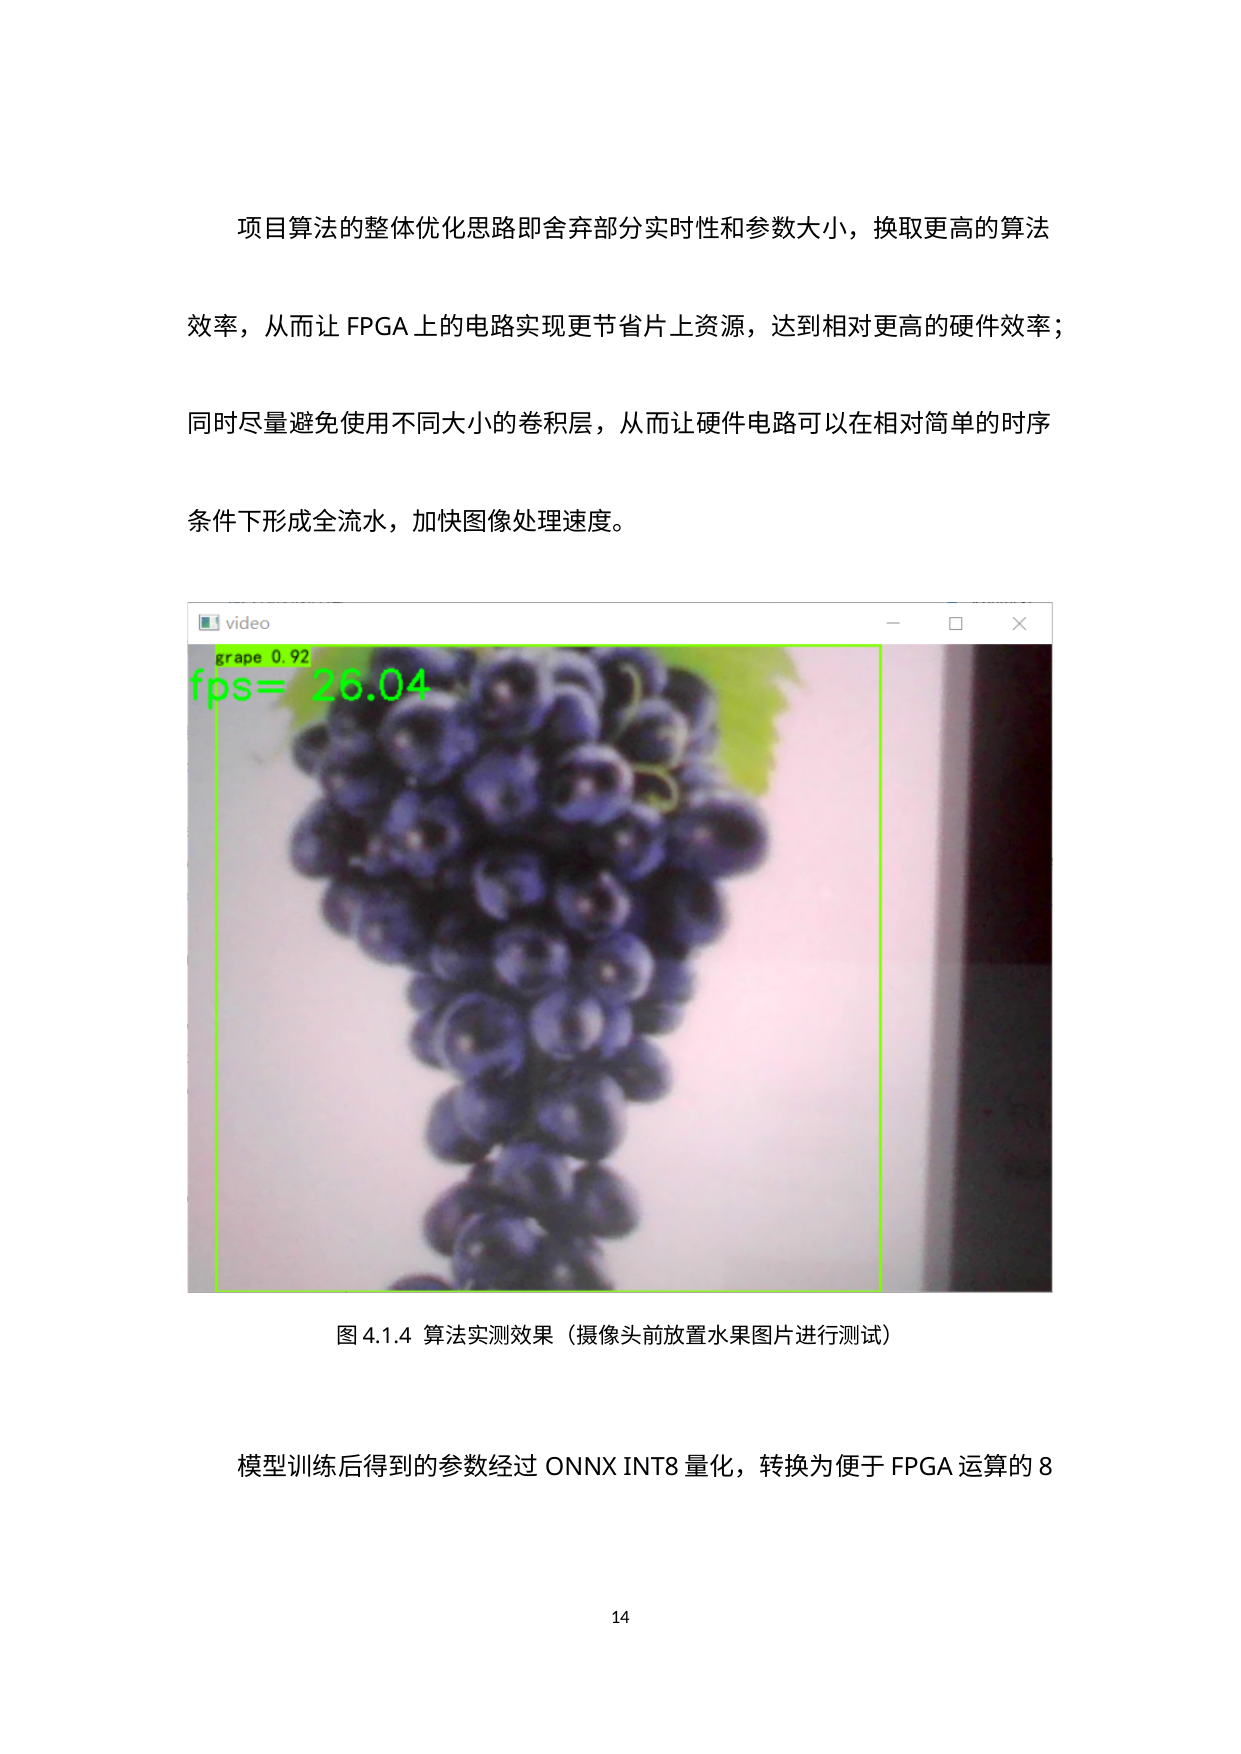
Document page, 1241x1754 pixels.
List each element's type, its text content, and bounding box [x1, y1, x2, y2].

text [187, 1432, 1053, 1497]
text 项目算法的整体优化思路即舍弃部分实时性和参数大小，换取更高的算法效率，从而让FPGA上的电路实现更节省片上资源，达到相对更高的硬件效率；同时尽量避免使用不同大小的卷积层，从而让硬件电路可以在相对简单的时序条件下形成全流水，加快图像处理速度。 [187, 194, 1053, 552]
text 图4.1.4 算法实测效果（摄像头前放置水果图片进行测试） [187, 1318, 1053, 1350]
picture [187, 602, 1053, 1293]
